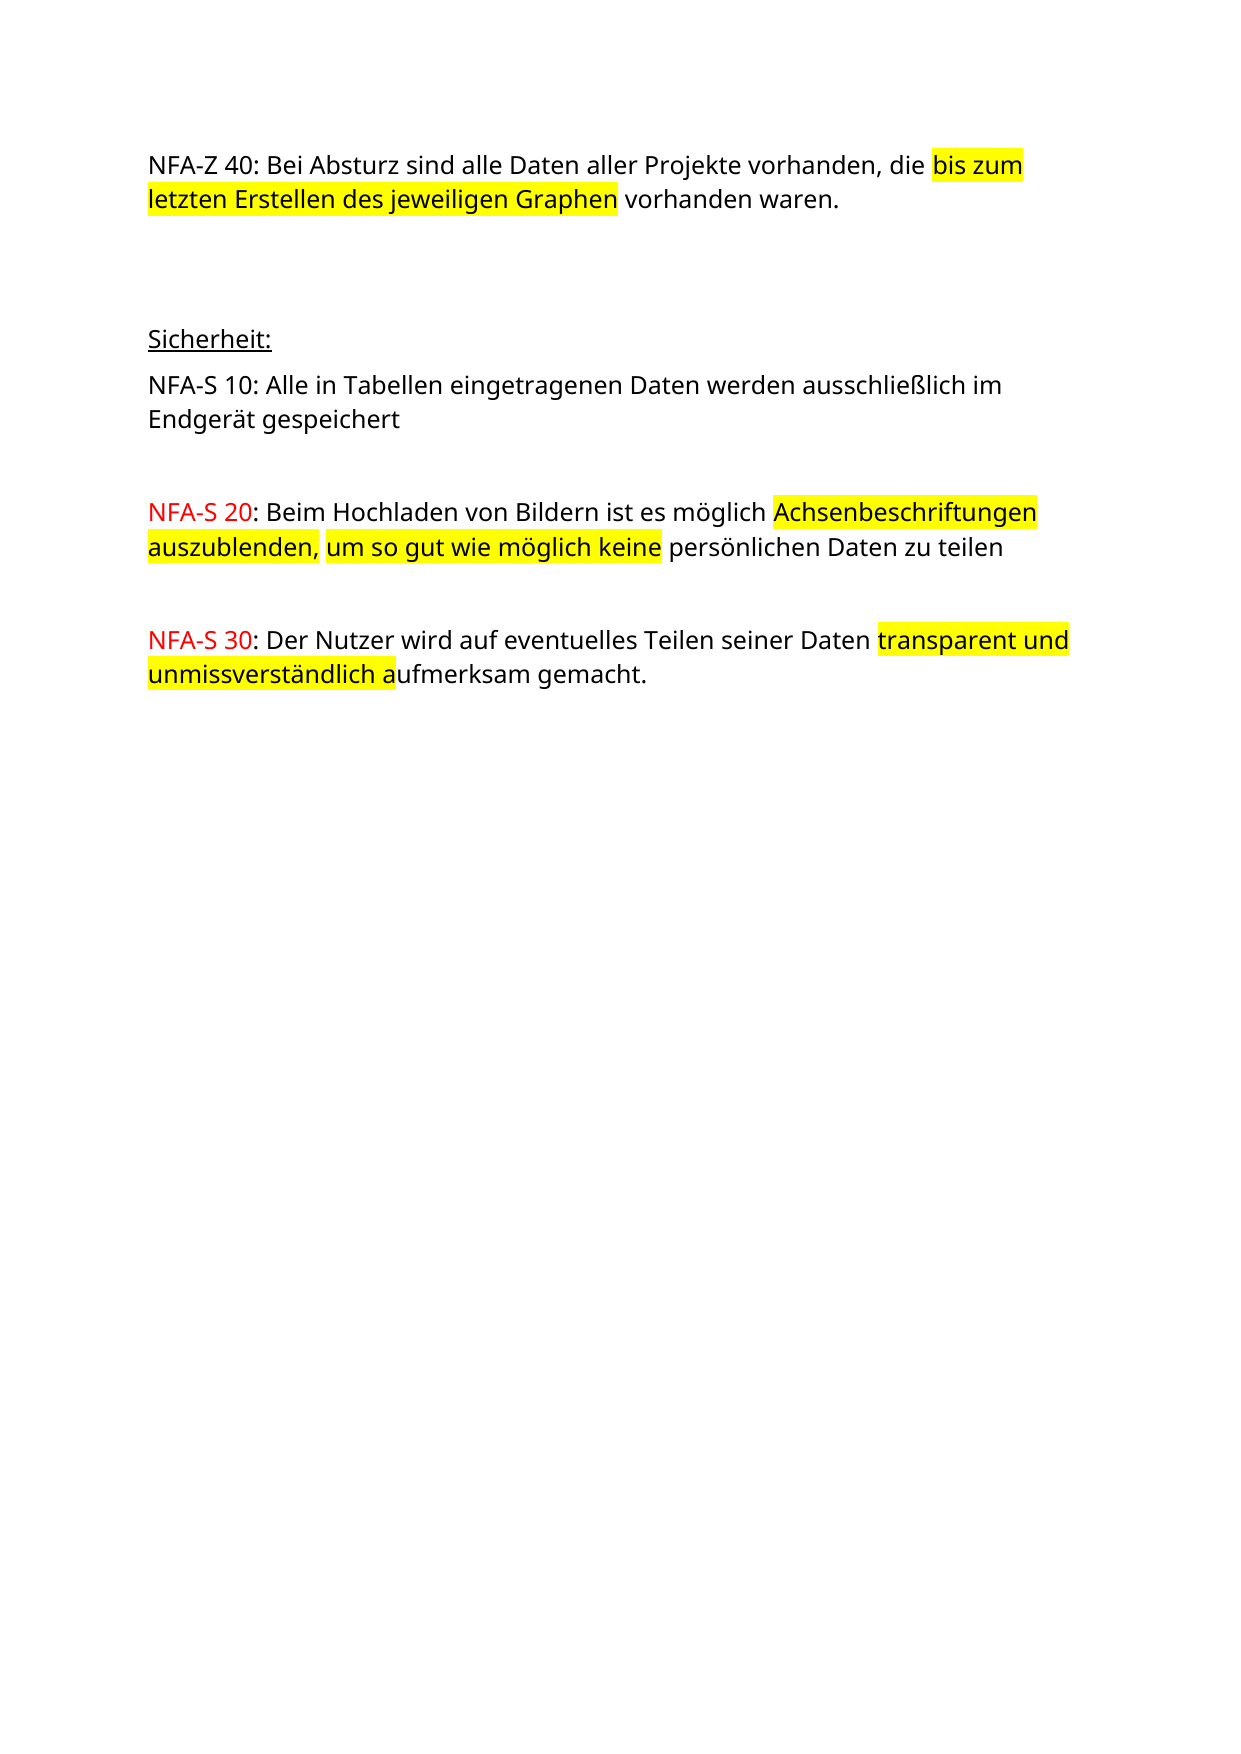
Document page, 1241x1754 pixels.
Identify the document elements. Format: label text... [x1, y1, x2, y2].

text Sicherheit: [148, 321, 1093, 355]
text NFA-S 20: Beim Hochladen von Bildern ist es möglich Achsenbeschriftungen auszublenden, um so gut wie möglich keine persönlichen Daten zu teilen [148, 495, 1093, 563]
text NFA-S 10: Alle in Tabellen eingetragenen Daten werden ausschließlich im Endgerät gespeichert [148, 368, 1093, 436]
text NFA-Z 40: Bei Absturz sind alle Daten aller Projekte vorhanden, die bis zum letzten Erstellen des jeweiligen Graphen vorhanden waren. [148, 148, 1093, 216]
text NFA-S 30: Der Nutzer wird auf eventuelles Teilen seiner Daten transparent und unmissverständlich aufmerksam gemacht. [148, 622, 1093, 690]
